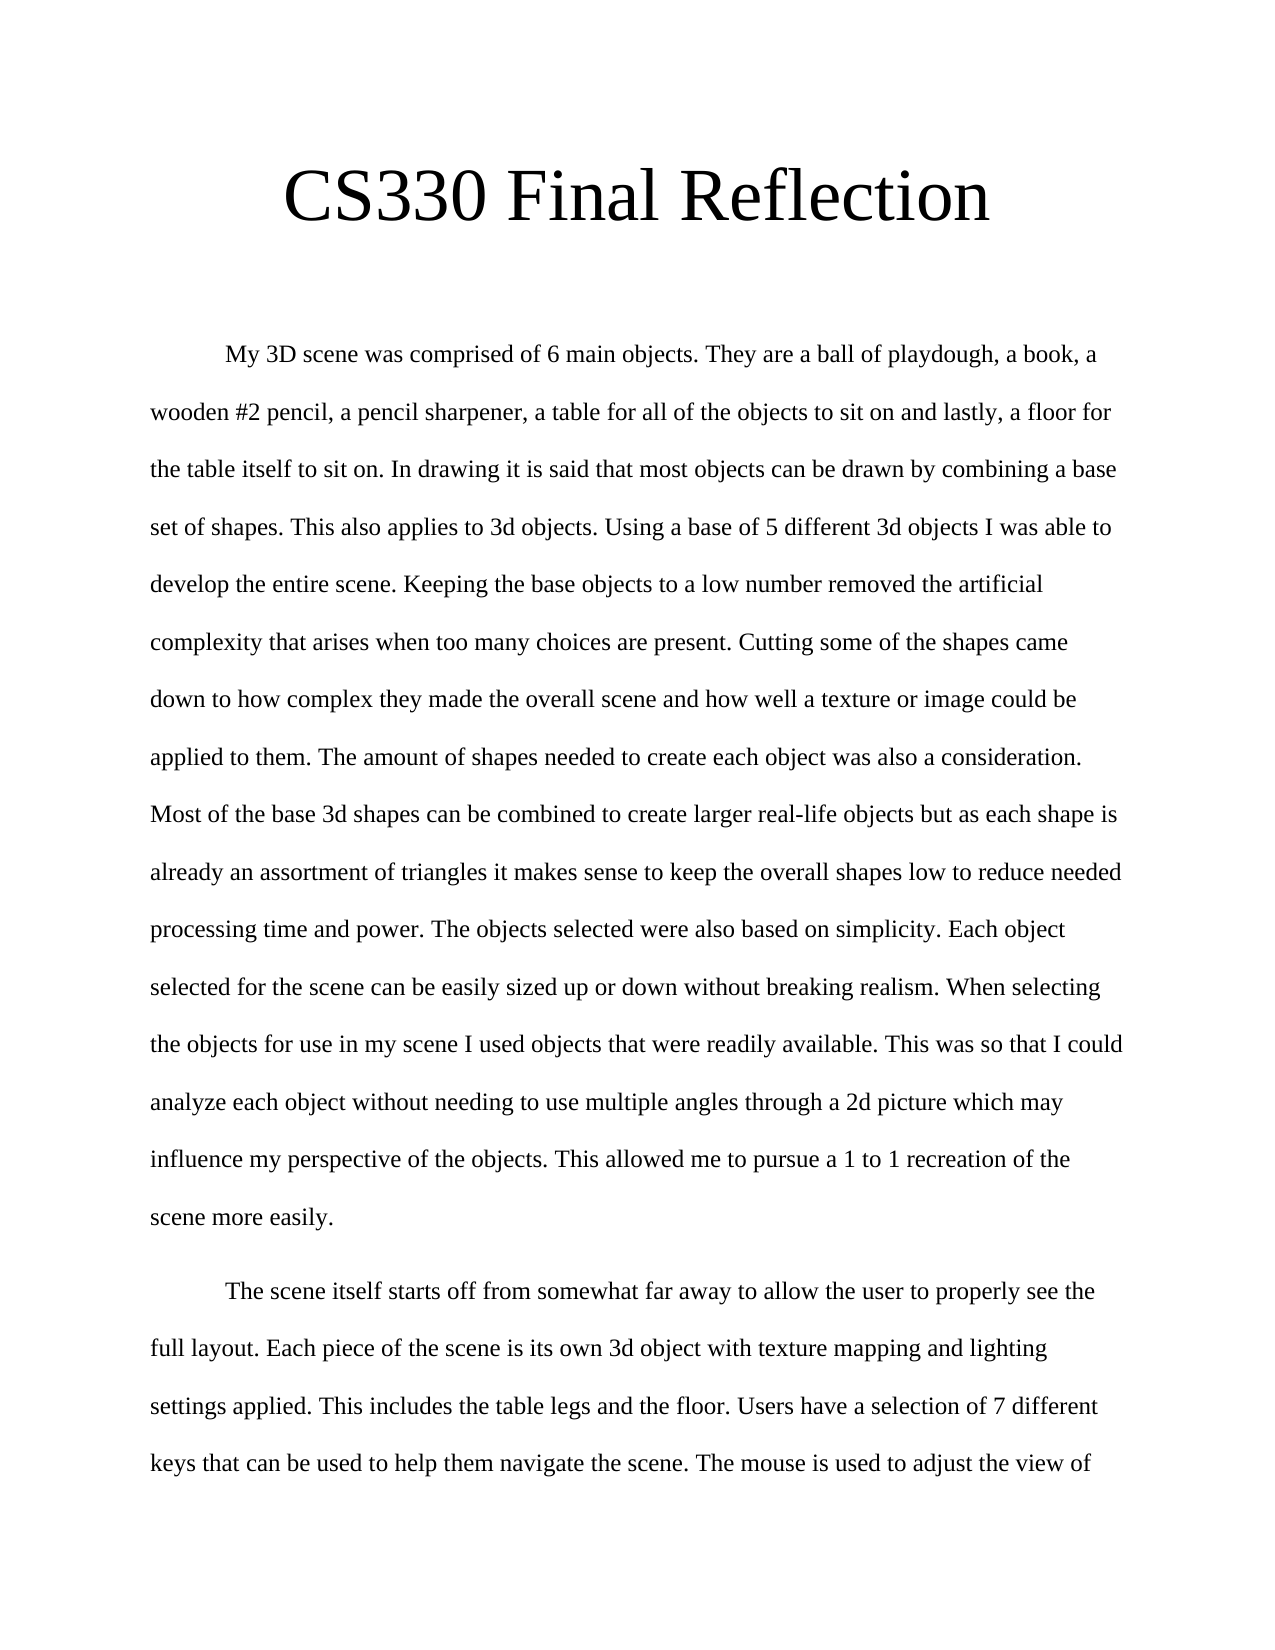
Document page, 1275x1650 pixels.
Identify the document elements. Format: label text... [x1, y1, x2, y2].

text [150, 1276, 1125, 1477]
text CS330 Final Reflection [150, 150, 1125, 236]
text My 3D scene was comprised of 6 main objects. They are a ball of playdough, a book, a wooden #2 pencil, a pencil sharpener, a table for all of the objects to sit on and lastly, a floor for the table itself to sit on. In drawing it is said that most objects can be drawn by combining a base set of shapes. This also applies to 3d objects. Using a base of 5 different 3d objects I was able to develop the entire scene. Keeping the base objects to a low number removed the artificial complexity that arises when too many choices are present. Cutting some of the shapes came down to how complex they made the overall scene and how well a texture or image could be applied to them. The amount of shapes needed to create each object was also a consideration. Most of the base 3d shapes can be combined to create larger real-life objects but as each shape is already an assortment of triangles it makes sense to keep the overall shapes low to reduce needed processing time and power. The objects selected were also based on simplicity. Each object selected for the scene can be easily sized up or down without breaking realism. When selecting the objects for use in my scene I used objects that were readily available. This was so that I could analyze each object without needing to use multiple angles through a 2d picture which may influence my perspective of the objects. This allowed me to pursue a 1 to 1 recreation of the scene more easily. [150, 339, 1125, 1230]
